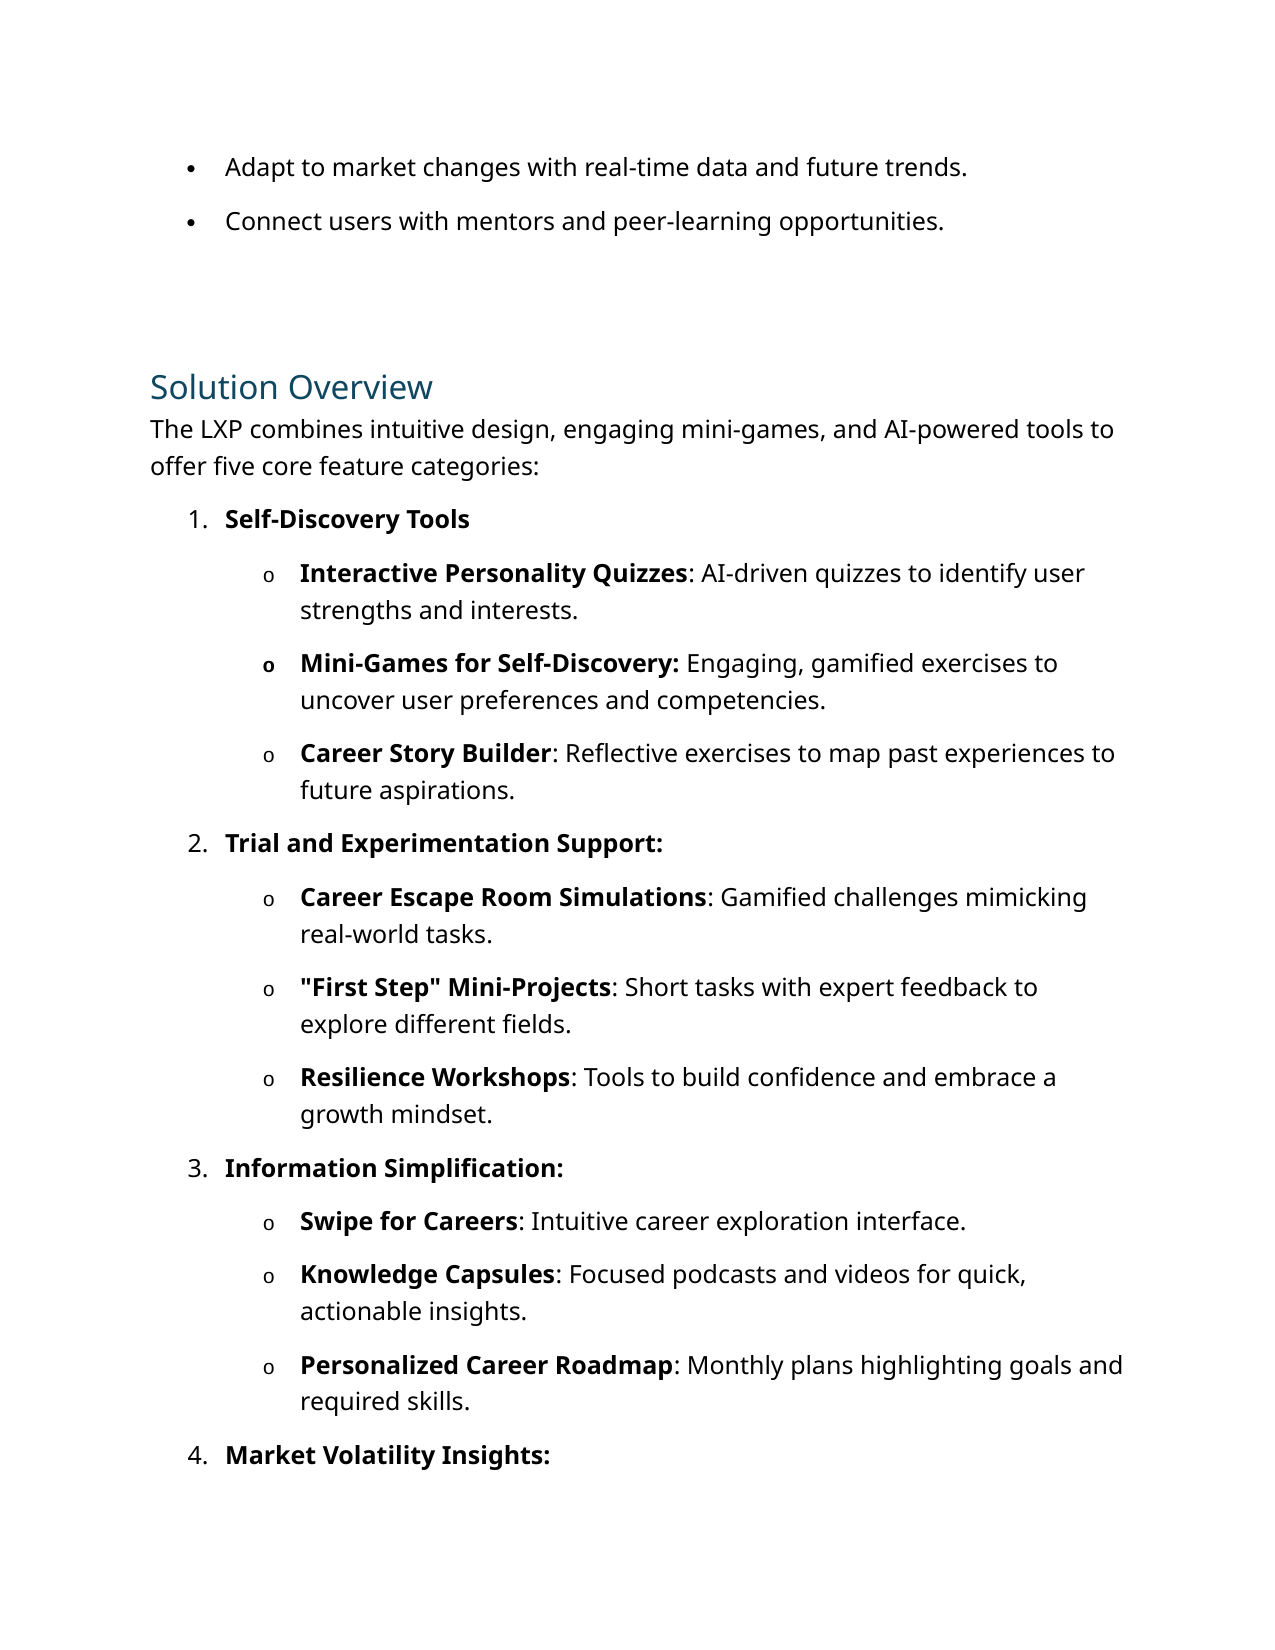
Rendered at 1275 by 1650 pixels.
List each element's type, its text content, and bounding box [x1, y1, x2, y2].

list Information Simplification: [187, 1150, 1125, 1184]
list Connect users with mentors and peer-learning opportunities. [187, 203, 1125, 237]
text Solution Overview The LXP combines intuitive design, engaging mini-games, and AI-powered tools to offer five core feature categories: [150, 364, 1125, 483]
list Adapt to market changes with real-time data and future trends. [187, 150, 1125, 184]
list Personalized Career Roadmap: Monthly plans highlighting goals and required skills. [262, 1347, 1125, 1418]
list Market Volatility Insights: [187, 1437, 1125, 1472]
list Swipe for Careers: Intuitive career exploration interface. [262, 1204, 1125, 1238]
list Resilience Workshops: Tools to build confidence and embrace a growth mindset. [262, 1060, 1125, 1131]
list Trial and Experimentation Support: [187, 826, 1125, 860]
list Self-Discovery Tools [187, 502, 1125, 536]
list "First Step" Mini-Projects: Short tasks with expert feedback to explore different fields. [262, 970, 1125, 1041]
list Mini-Games for Self-Discovery: Engaging, gamified exercises to uncover user preferences and competencies. [262, 646, 1125, 717]
list Career Story Builder: Reflective exercises to map past experiences to future aspirations. [262, 736, 1125, 807]
list Interactive Personality Quizzes: AI-driven quizzes to identify user strengths and interests. [262, 556, 1125, 626]
list Knowledge Capsules: Focused podcasts and videos for quick, actionable insights. [262, 1257, 1125, 1328]
list Career Escape Room Simulations: Gamified challenges mimicking real-world tasks. [262, 879, 1125, 950]
